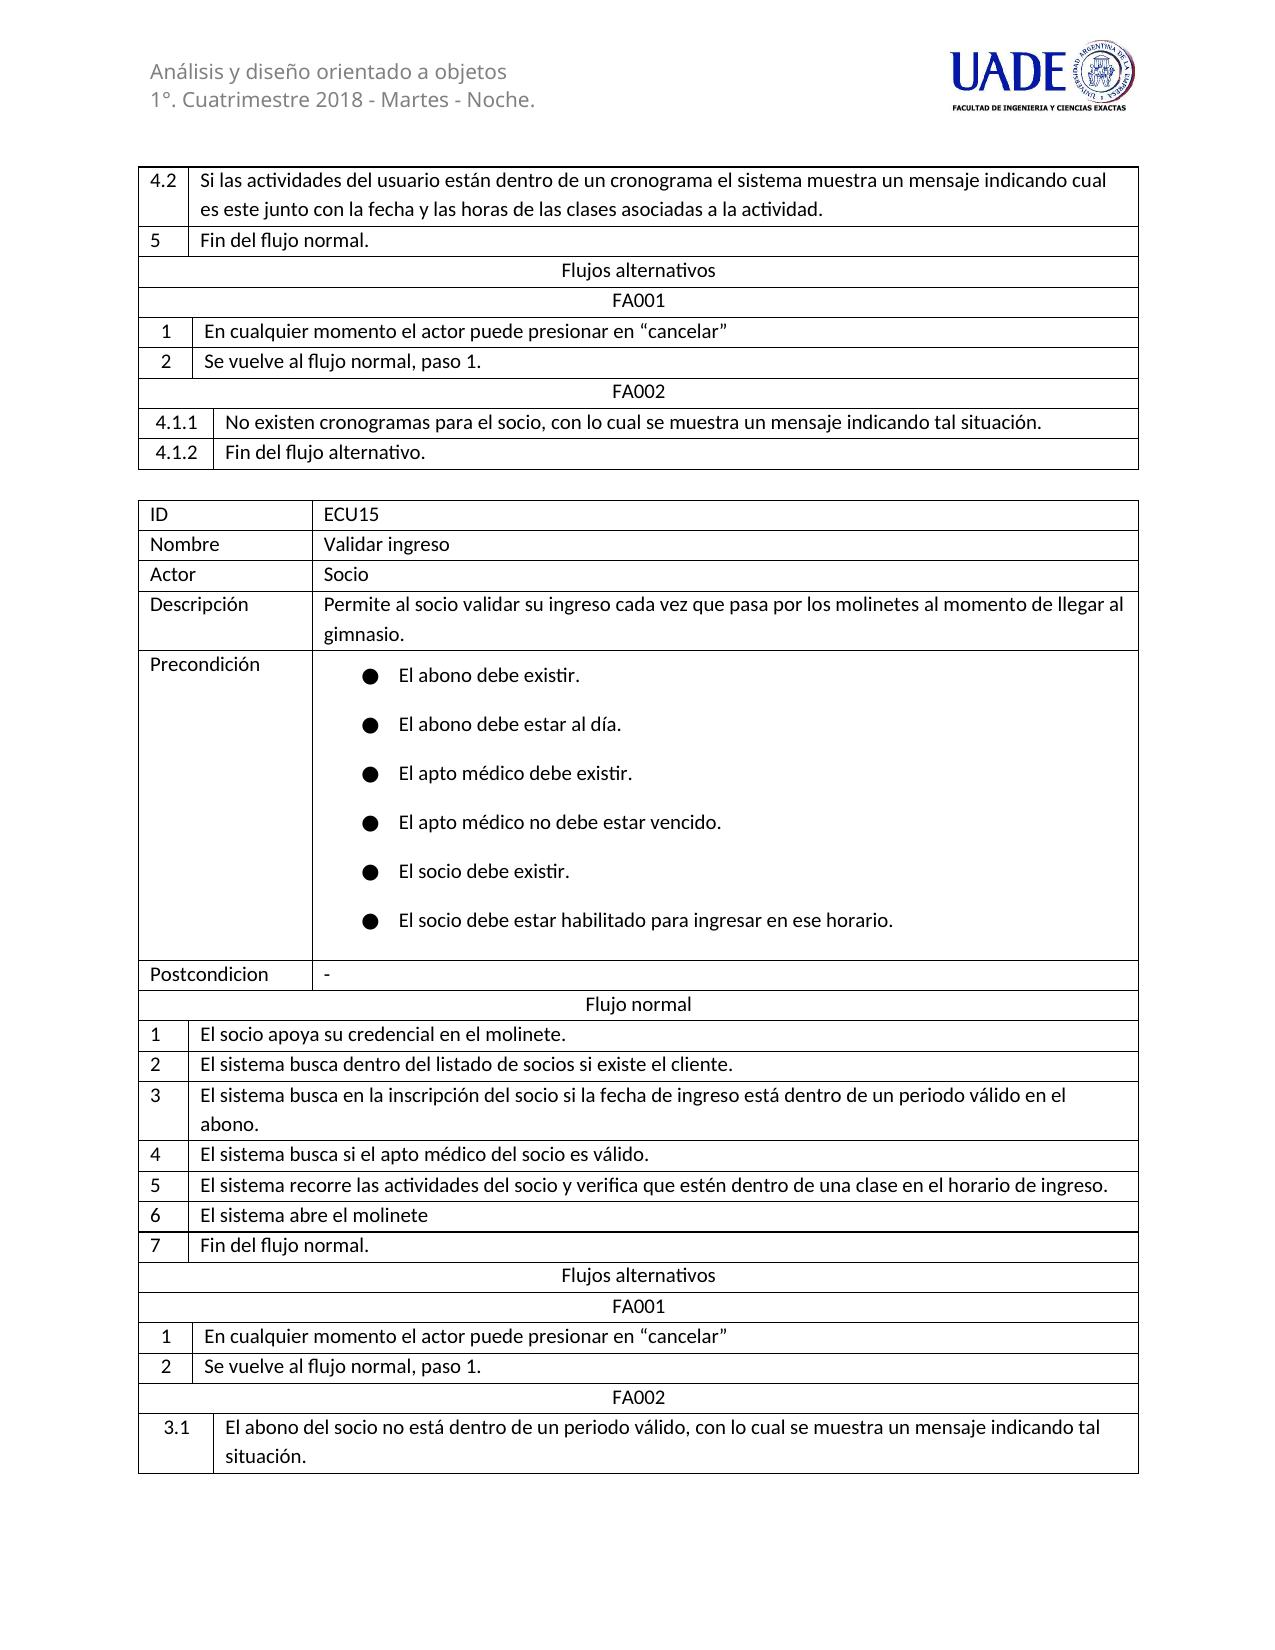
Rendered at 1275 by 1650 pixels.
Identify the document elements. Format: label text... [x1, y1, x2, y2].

table_cell 1 [139, 1021, 188, 1051]
table_cell Fin del flujo normal. [189, 1233, 1138, 1262]
table_cell FA002 [139, 379, 1138, 408]
table_cell En cualquier momento el actor puede presionar en “cancelar” [193, 1323, 1138, 1353]
table_cell 2 [139, 1052, 188, 1081]
table_cell Socio [313, 561, 1138, 591]
table_cell Validar ingreso [313, 531, 1138, 560]
table_cell Fin del flujo alternativo. [214, 439, 1138, 468]
table_cell Descripción [139, 592, 312, 650]
table_cell Se vuelve al flujo normal, paso 1. [193, 1354, 1138, 1383]
table_cell Flujos alternativos [139, 257, 1138, 287]
table_cell El socio apoya su credencial en el molinete. [189, 1021, 1138, 1051]
table_cell 4.1.2 [139, 439, 213, 468]
table_cell 6 [139, 1202, 188, 1231]
table_cell Precondición [139, 651, 312, 960]
table_cell Flujo normal [139, 991, 1138, 1020]
table_cell - [313, 961, 1138, 990]
table_cell FA001 [139, 288, 1138, 317]
table_cell 5 [139, 227, 188, 256]
table_cell El abono debe existir. El abono debe estar al día. El apto médico debe existir. El apto médico no debe estar vencido. El socio debe existir. El socio debe estar habilitado para ingresar en ese horario. [313, 651, 1138, 960]
table_cell Se vuelve al flujo normal, paso 1. [193, 348, 1138, 377]
table_header ID [139, 501, 312, 530]
table_cell El sistema abre el molinete [189, 1202, 1138, 1231]
table_cell 1 [139, 1323, 192, 1353]
table_cell FA001 [139, 1293, 1138, 1322]
table_cell El sistema busca si el apto médico del socio es válido. [189, 1141, 1138, 1171]
table_cell Permite al socio validar su ingreso cada vez que pasa por los molinetes al momento de llegar al gimnasio. [313, 592, 1138, 650]
table_cell Actor [139, 561, 312, 591]
table_cell 3 [139, 1082, 188, 1140]
table_cell Postcondicion [139, 961, 312, 990]
table_cell El abono del socio no está dentro de un periodo válido, con lo cual se muestra un mensaje indicando tal situación. [214, 1414, 1138, 1473]
table_cell El sistema busca dentro del listado de socios si existe el cliente. [189, 1052, 1138, 1081]
table_cell Fin del flujo normal. [189, 227, 1138, 256]
table_cell 7 [139, 1233, 188, 1262]
table_cell 4.1.1 [139, 409, 213, 438]
picture [950, 40, 1135, 128]
table_cell 3.1 [139, 1414, 213, 1473]
table_cell Flujos alternativos [139, 1263, 1138, 1292]
table_cell El sistema busca en la inscripción del socio si la fecha de ingreso está dentro de un periodo válido en el abono. [189, 1082, 1138, 1140]
table_cell Si las actividades del usuario están dentro de un cronograma el sistema muestra un mensaje indicando cual es este junto con la fecha y las horas de las clases asociadas a la actividad. [189, 168, 1138, 226]
table_cell 2 [139, 1354, 192, 1383]
table_cell 4 [139, 1141, 188, 1171]
table_cell 4.2 [139, 168, 188, 226]
table_cell FA002 [139, 1384, 1138, 1413]
table_cell 1 [139, 318, 192, 347]
table_cell 2 [139, 348, 192, 377]
table_cell El sistema recorre las actividades del socio y verifica que estén dentro de una clase en el horario de ingreso. [189, 1172, 1138, 1201]
table_header ECU15 [313, 501, 1138, 530]
table_cell En cualquier momento el actor puede presionar en “cancelar” [193, 318, 1138, 347]
table_cell 5 [139, 1172, 188, 1201]
table_cell Nombre [139, 531, 312, 560]
table_cell No existen cronogramas para el socio, con lo cual se muestra un mensaje indicando tal situación. [214, 409, 1138, 438]
